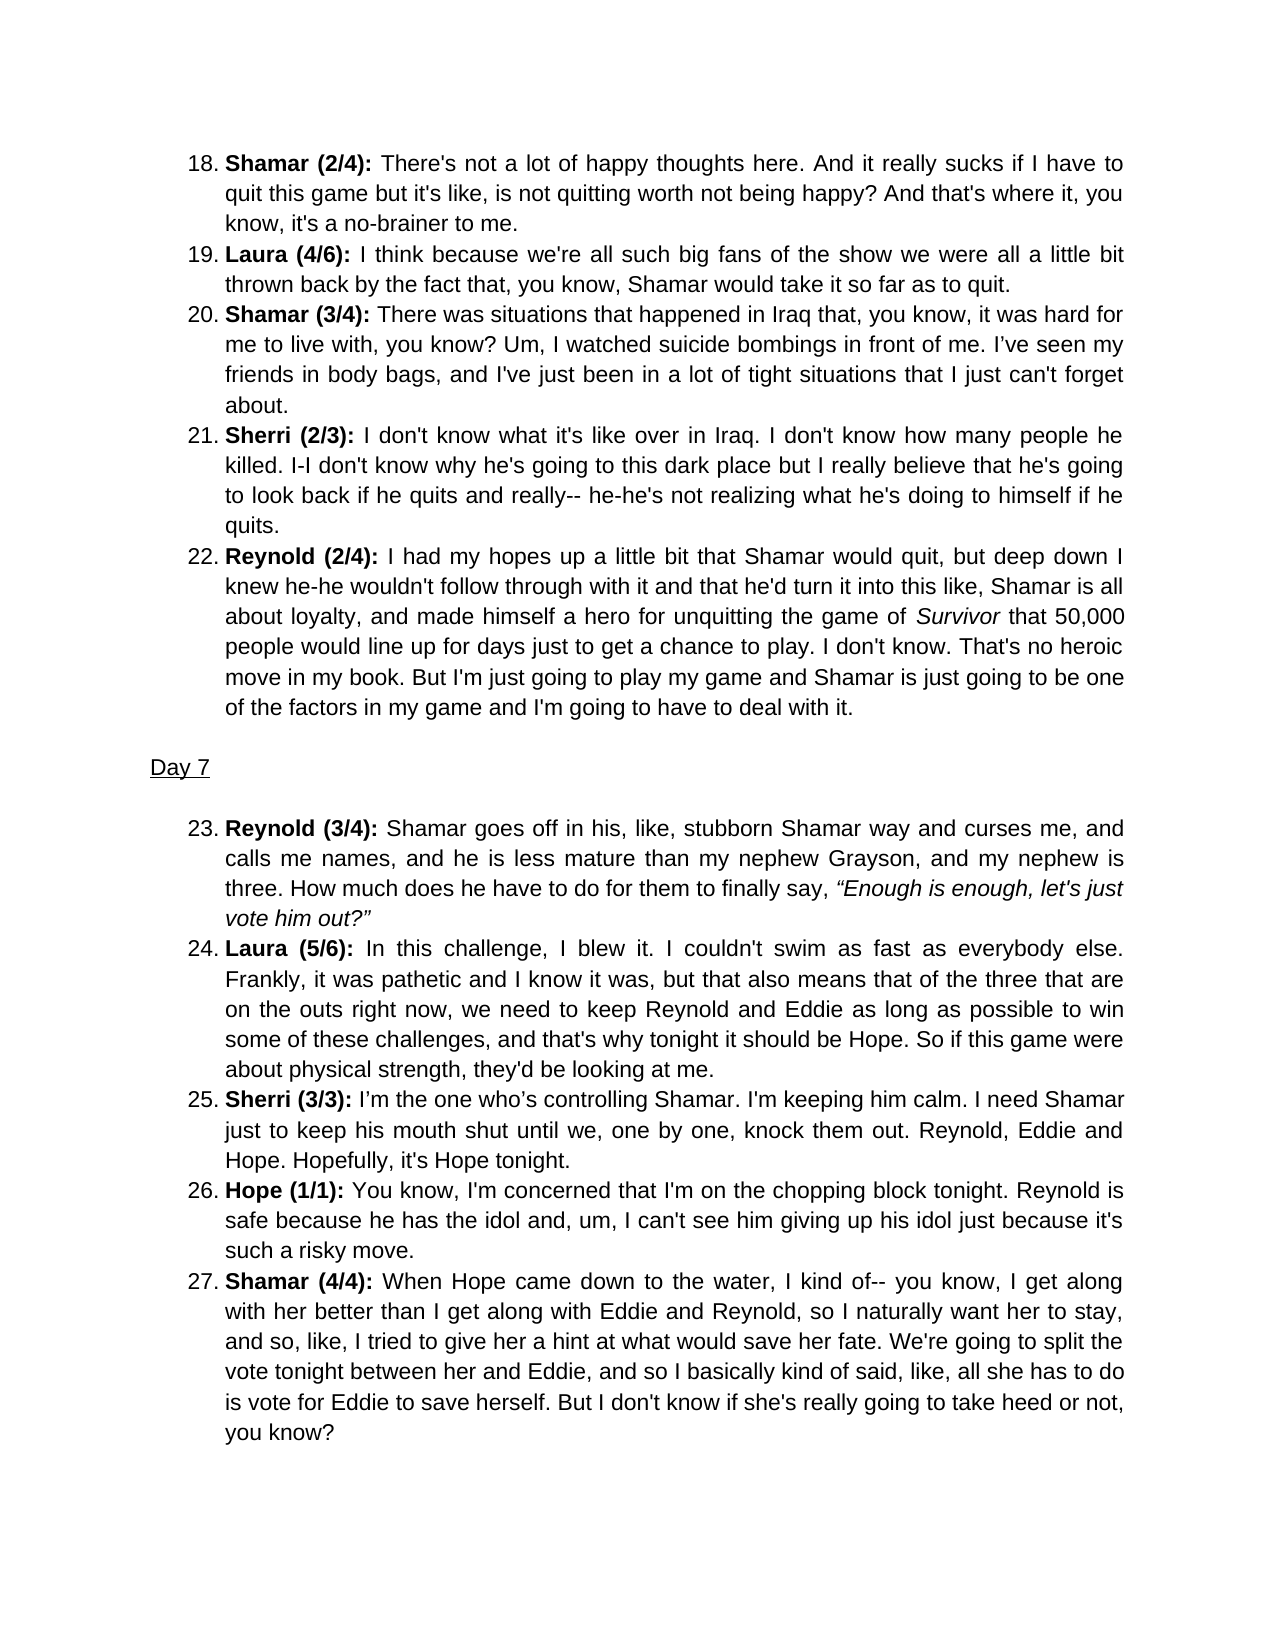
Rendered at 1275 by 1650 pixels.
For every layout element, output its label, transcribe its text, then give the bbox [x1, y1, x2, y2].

list Laura (5/6): In this challenge, I blew it. I couldn't swim as fast as everybody else. Frankly, it was pathetic and I know it was, but that also means that of the three that are on the outs right now, we need to keep Reynold and Eddie as long as possible to win some of these challenges, and that's why tonight it should be Hope. So if this game were about physical strength, they'd be looking at me. [187, 935, 1125, 1083]
list Reynold (3/4): Shamar goes off in his, like, stubborn Shamar way and curses me, and calls me names, and he is less mature than my nephew Grayson, and my nephew is three. How much does he have to do for them to finally say, “Enough is enough, let's just vote him out?” [187, 814, 1125, 932]
text Day 7 [150, 754, 1125, 781]
list Sherri (2/3): I don't know what it's like over in Iraq. I don't know how many people he killed. I-I don't know why he's going to this dark place but I really believe that he's going to look back if he quits and really-- he-he's not realizing what he's doing to himself if he quits. [187, 422, 1125, 539]
list Sherri (3/3): I’m the one who’s controlling Shamar. I'm keeping him calm. I need Shamar just to keep his mouth shut until we, one by one, knock them out. Reynold, Eddie and Hope. Hopefully, it's Hope tonight. [187, 1086, 1125, 1173]
list Shamar (2/4): There's not a lot of happy thoughts here. And it really sucks if I have to quit this game but it's like, is not quitting worth not being happy? And that's where it, you know, it's a no-brainer to me. [187, 150, 1125, 237]
list Shamar (4/4): When Hope came down to the water, I kind of-- you know, I get along with her better than I get along with Eddie and Reynold, so I naturally want her to stay, and so, like, I tried to give her a hint at what would save her fate. We're going to split the vote tonight between her and Eddie, and so I basically kind of said, like, all she has to do is vote for Eddie to save herself. But I don't know if she's really going to take heed or not, you know? [187, 1268, 1125, 1445]
list Shamar (3/4): There was situations that happened in Iraq that, you know, it was hard for me to live with, you know? Um, I watched suicide bombings in front of me. I’ve seen my friends in body bags, and I've just been in a lot of tight situations that I just can't forget about. [187, 301, 1125, 418]
list Hope (1/1): You know, I'm concerned that I'm on the chopping block tonight. Reynold is safe because he has the idol and, um, I can't see him giving up his idol just because it's such a risky move. [187, 1177, 1125, 1264]
list Reynold (2/4): I had my hopes up a little bit that Shamar would quit, but deep down I knew he-he wouldn't follow through with it and that he'd turn it into this like, Shamar is all about loyalty, and made himself a hero for unquitting the game of Survivor that 50,000 people would line up for days just to get a chance to play. I don't know. That's no heroic move in my book. But I'm just going to play my game and Shamar is just going to be one of the factors in my game and I'm going to have to deal with it. [187, 543, 1125, 720]
list Laura (4/6): I think because we're all such big fans of the show we were all a little bit thrown back by the fact that, you know, Shamar would take it so far as to quit. [187, 241, 1125, 297]
